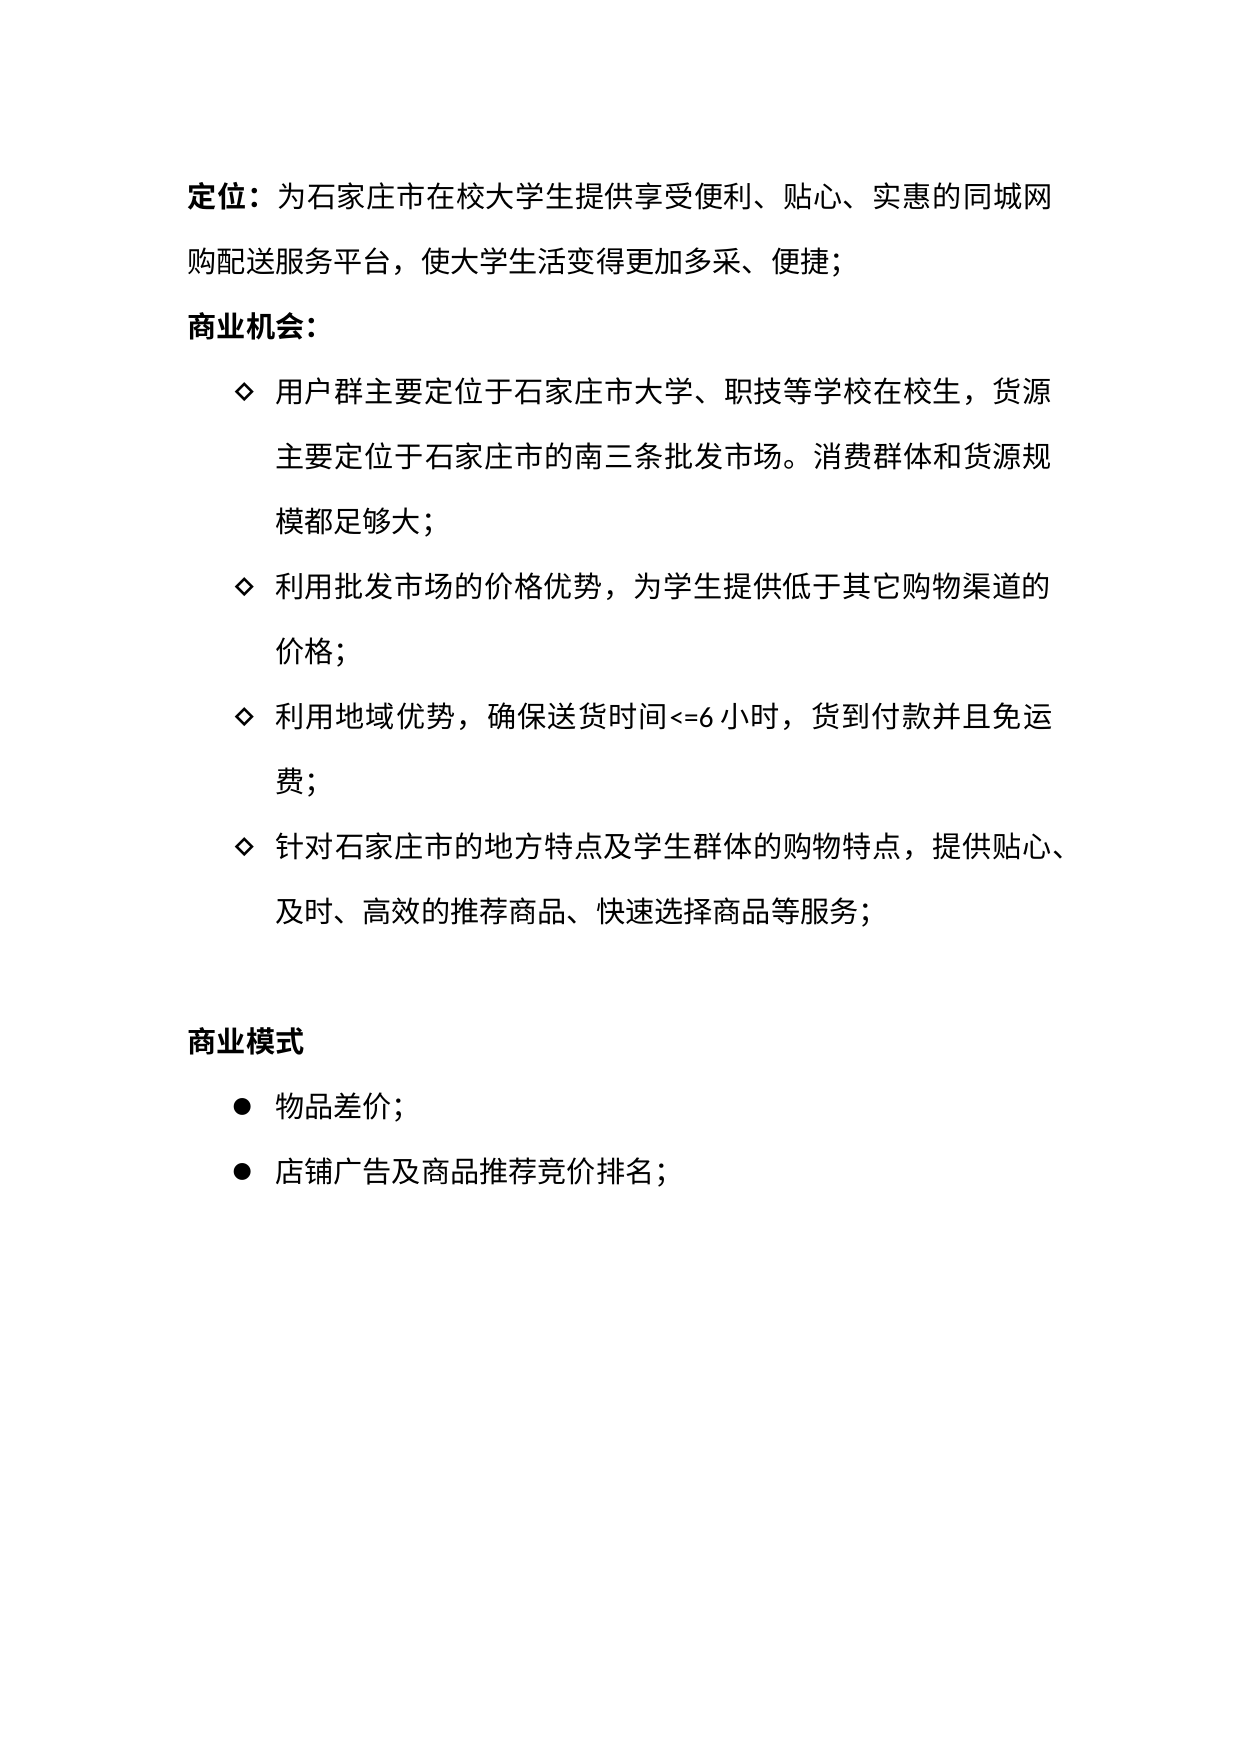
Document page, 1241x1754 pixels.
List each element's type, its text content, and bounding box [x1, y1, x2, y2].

list 利用批发市场的价格优势，为学生提供低于其它购物渠道的价格； [231, 552, 1053, 682]
list 用户群主要定位于石家庄市大学、职技等学校在校生，货源主要定位于石家庄市的南三条批发市场。消费群体和货源规模都足够大； [231, 357, 1053, 552]
list 针对石家庄市的地方特点及学生群体的购物特点，提供贴心、及时、高效的推荐商品、快速选择商品等服务； [231, 812, 1053, 942]
list 店铺广告及商品推荐竞价排名； [231, 1137, 1053, 1202]
text 商业模式 [187, 1007, 1053, 1072]
list 利用地域优势，确保送货时间<=6小时，货到付款并且免运费； [231, 682, 1053, 812]
text 商业机会： [187, 292, 1053, 357]
text 定位：为石家庄市在校大学生提供享受便利、贴心、实惠的同城网购配送服务平台，使大学生活变得更加多采、便捷； [187, 162, 1053, 292]
list 物品差价； [231, 1072, 1053, 1137]
